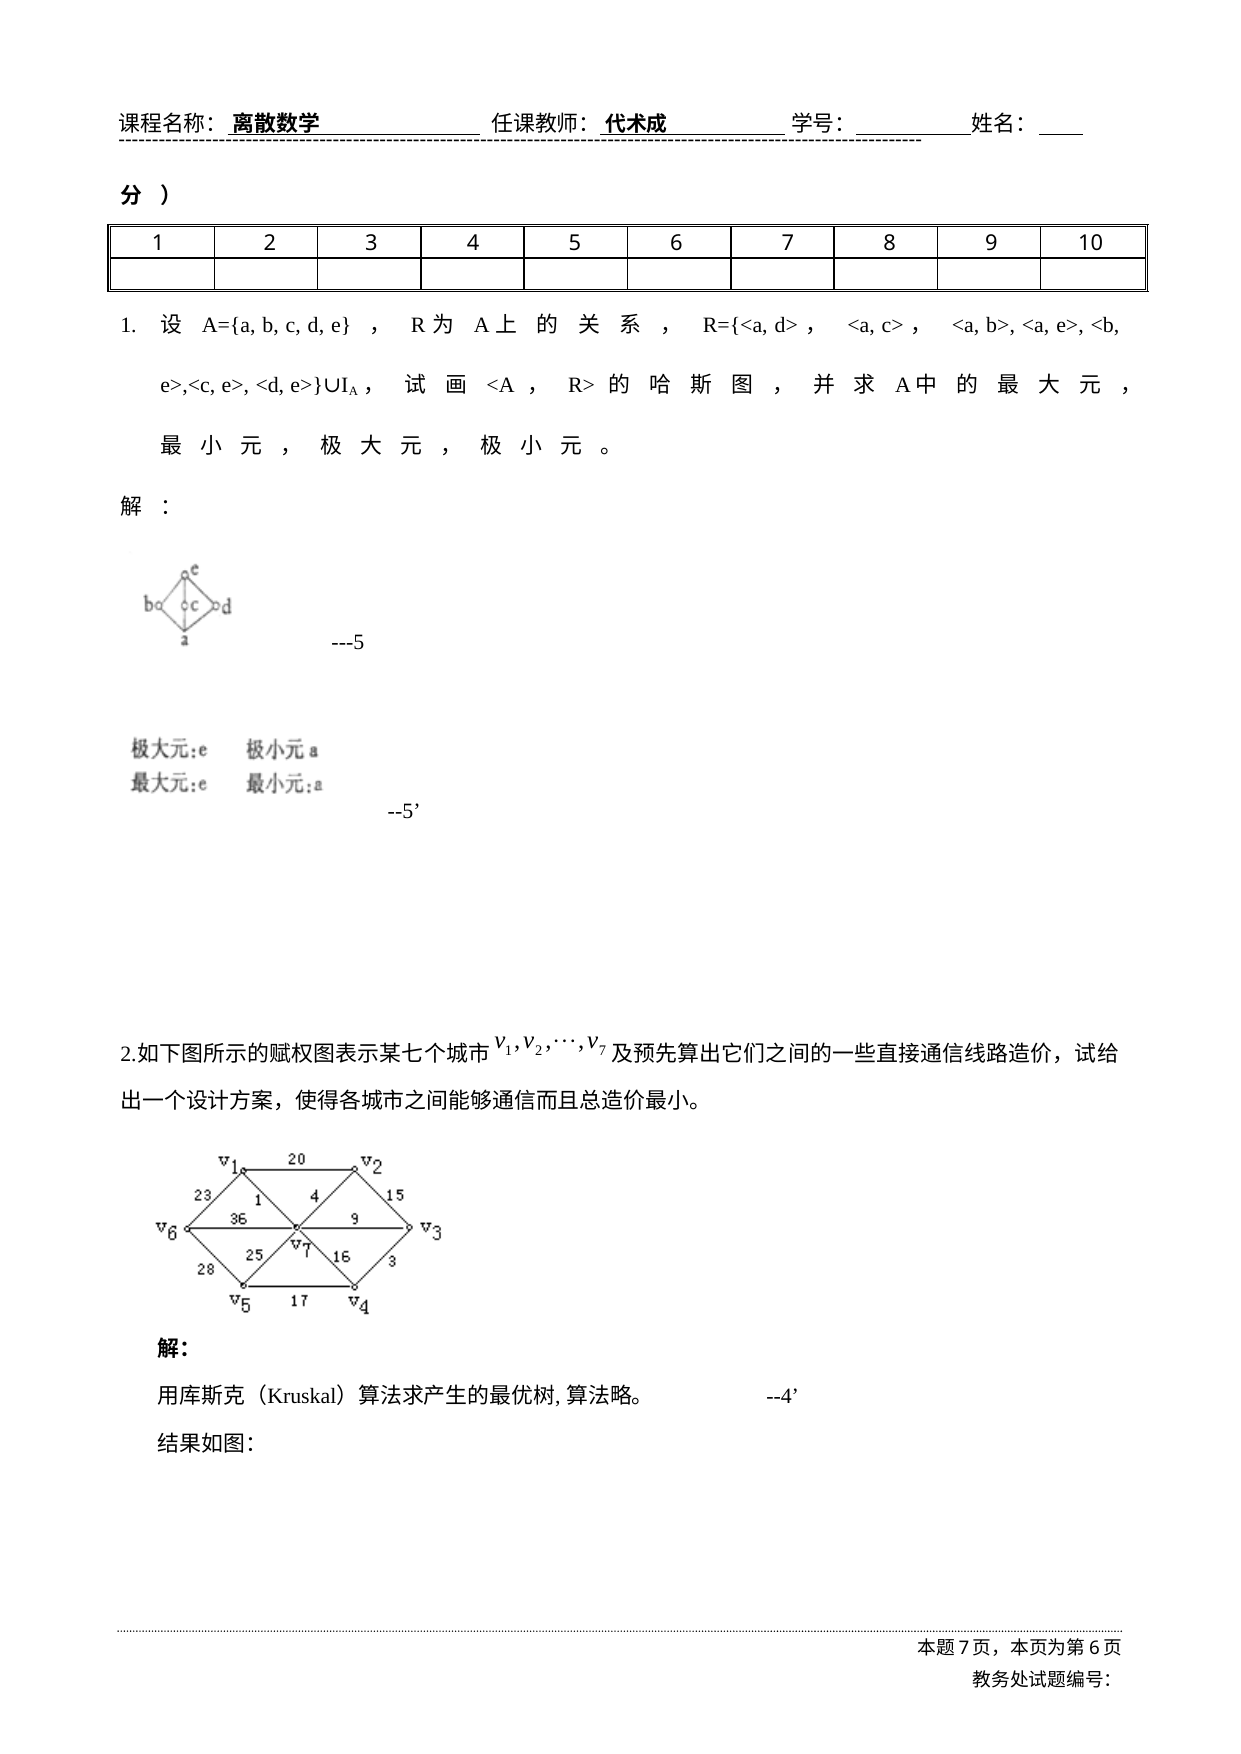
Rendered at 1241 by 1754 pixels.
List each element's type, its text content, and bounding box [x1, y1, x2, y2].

table_cell [111, 259, 214, 289]
text ---5 [120, 551, 1120, 672]
table_header 4 [422, 227, 523, 257]
table_header 8 [835, 227, 937, 257]
table_header 1 [111, 227, 214, 257]
table_cell [835, 259, 937, 289]
text --5’ [120, 723, 1120, 845]
text 2.如下图所示的赋权图表示某七个城市及预先算出它们之间的一些直接通信线路造价，试给出一个设计方案，使得各城市之间能够通信而且总造价最小。 [120, 1023, 1120, 1115]
picture [153, 1130, 452, 1319]
table_cell [422, 259, 523, 289]
text 结果如图： [158, 1426, 1120, 1457]
table_header 10 [1041, 227, 1145, 257]
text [120, 163, 1120, 224]
table_cell [1041, 259, 1145, 289]
table_header 3 [318, 227, 420, 257]
text 解： [158, 1331, 1120, 1362]
text 解： [120, 474, 1120, 535]
table_cell [628, 259, 730, 289]
table_header 6 [628, 227, 730, 257]
table_header 9 [938, 227, 1040, 257]
table_cell [938, 259, 1040, 289]
list 设A={a, b, c, d, e}，R为A上的关系，R={<a, d>，<a, c>，<a, b>, <a, e>, <b, e>,<c, e>, <d, e>}∪IA，试画<A，R>的哈斯图，并求A中的最大元，最小元，极大元，极小元。 [120, 292, 1120, 474]
table_cell [215, 259, 317, 289]
table_header 7 [732, 227, 833, 257]
picture [120, 723, 344, 819]
table_cell [318, 259, 420, 289]
text 用库斯克（Kruskal）算法求产生的最优树, 算法略。 --4’ [158, 1378, 1120, 1410]
picture [120, 550, 245, 650]
table_header 5 [525, 227, 627, 257]
table_header 2 [215, 227, 317, 257]
table_cell [732, 259, 833, 289]
table_cell [525, 259, 627, 289]
